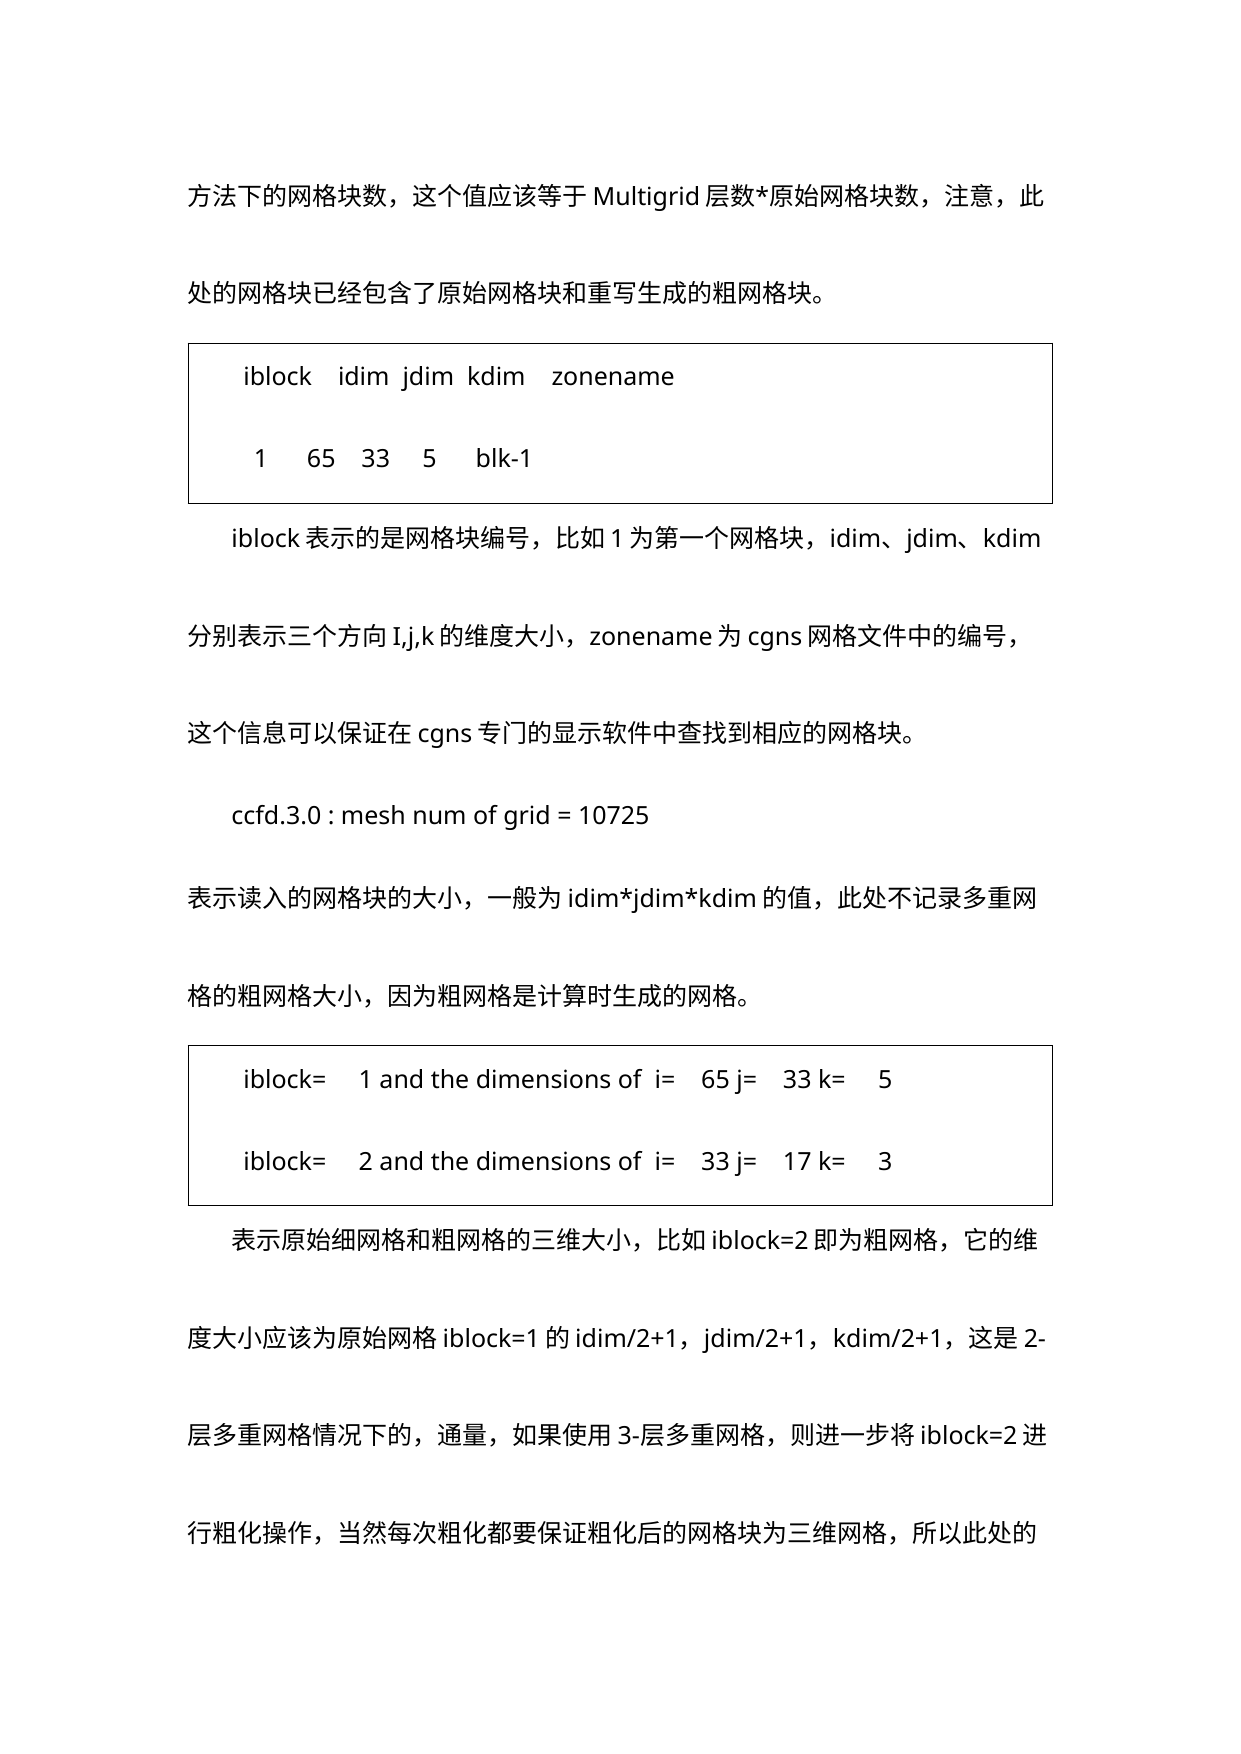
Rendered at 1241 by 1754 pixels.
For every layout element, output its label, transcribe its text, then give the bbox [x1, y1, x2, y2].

table_header iblock= 1 and the dimensions of i= 65 j= 33 k= 5 iblock= 2 and the dimensions of i= 33 j= 17 k= 3 [189, 1046, 1052, 1205]
text 表示读入的网格块的大小，一般为idim*jdim*kdim的值，此处不记录多重网格的粗网格大小，因为粗网格是计算时生成的网格。 [187, 864, 1053, 1027]
text iblock表示的是网格块编号，比如1为第一个网格块，idim、jdim、kdim分别表示三个方向I,j,k的维度大小，zonename为cgns网格文件中的编号，这个信息可以保证在cgns专门的显示软件中查找到相应的网格块。 [187, 504, 1053, 764]
text ccfd.3.0 : mesh num of grid = 10725 [187, 782, 1053, 847]
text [187, 162, 1053, 324]
table_header iblock idim jdim kdim zonename 1 65 33 5 blk-1 [189, 344, 1052, 503]
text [187, 1206, 1053, 1564]
